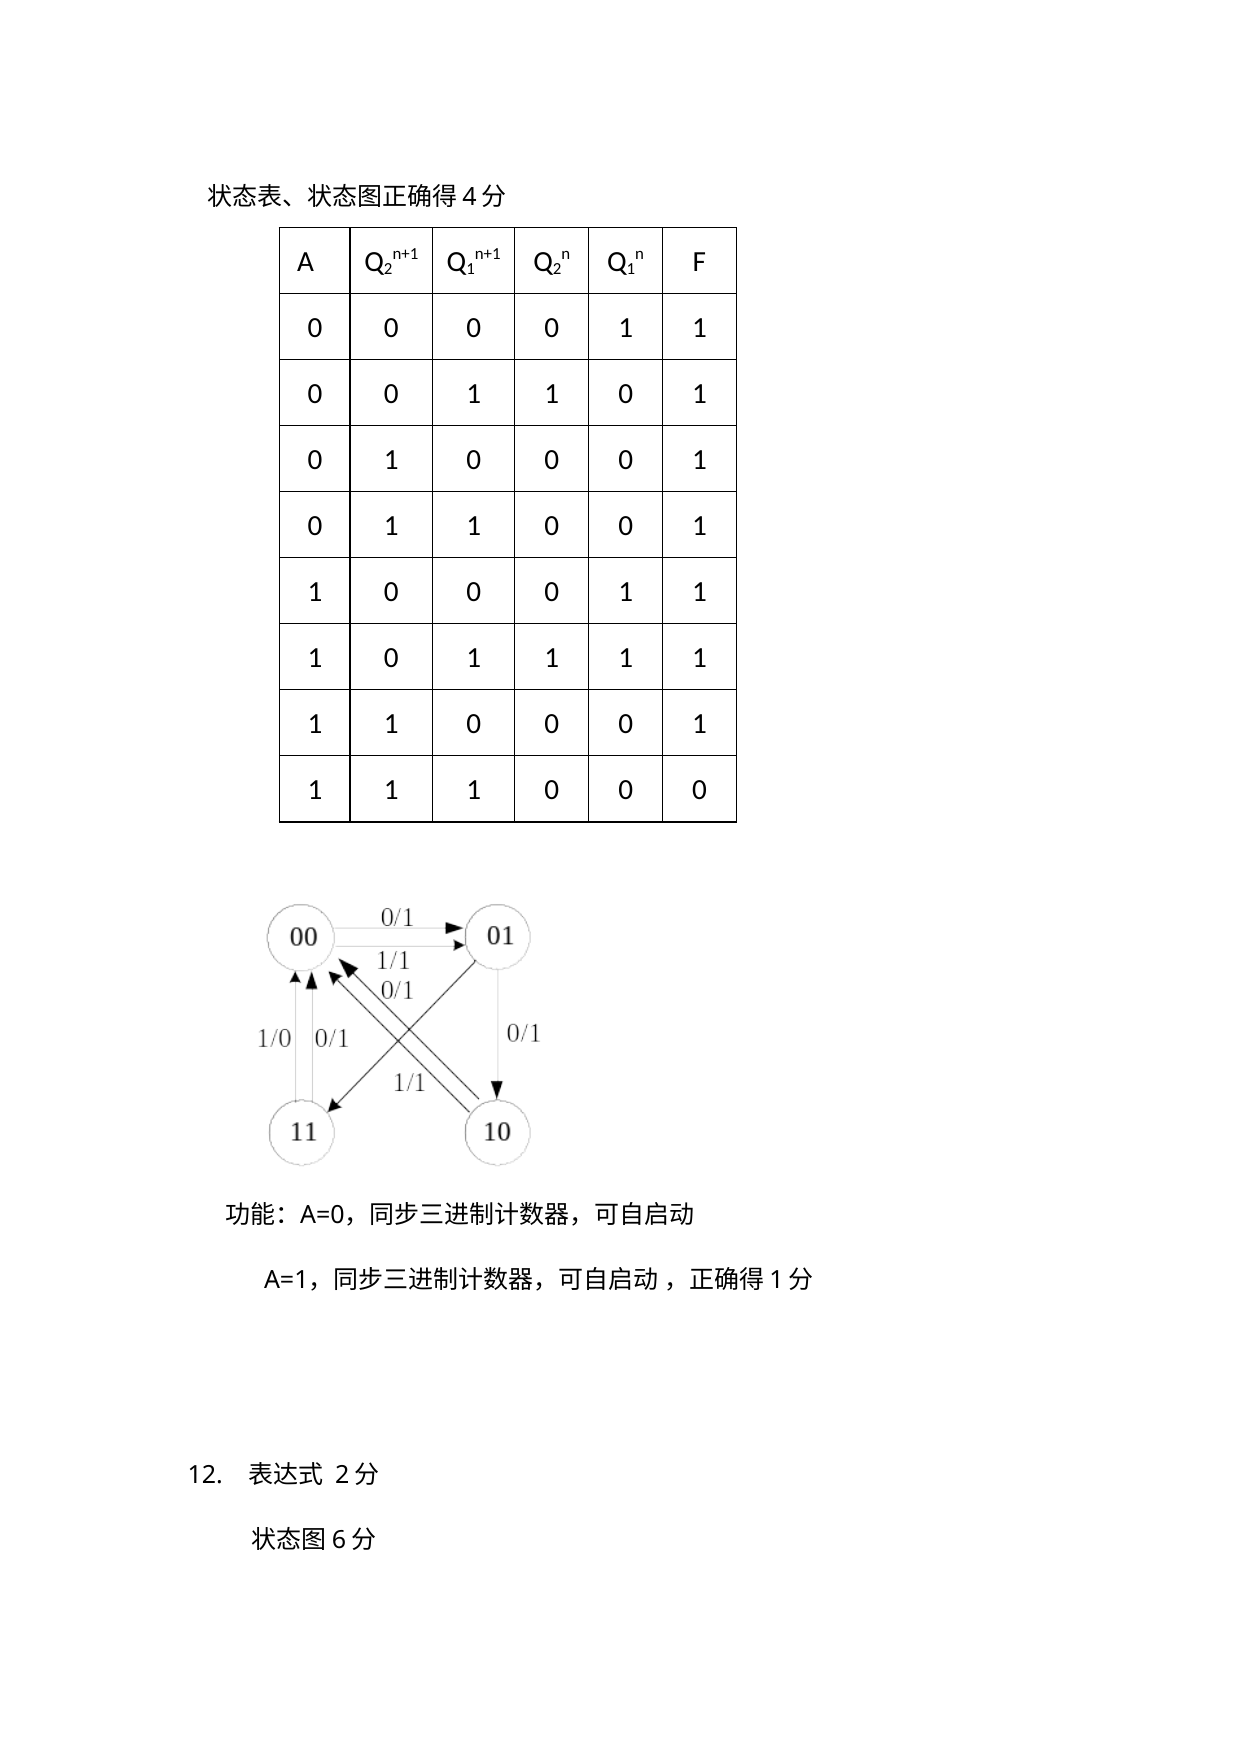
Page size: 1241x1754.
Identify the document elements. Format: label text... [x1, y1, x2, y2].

table_header Q2n+1 [351, 228, 432, 293]
table_cell 1 [280, 756, 349, 821]
table_cell 0 [351, 558, 432, 623]
text 状态图 6分 [187, 1505, 1053, 1570]
table_header A [280, 228, 349, 293]
table_cell 1 [663, 690, 736, 755]
table_cell 0 [280, 360, 349, 425]
text 功能：A=0，同步三进制计数器，可自启动 [187, 1180, 1053, 1245]
table_cell 0 [280, 426, 349, 491]
table_cell 0 [589, 360, 662, 425]
table_cell 1 [663, 426, 736, 491]
table_cell 0 [589, 426, 662, 491]
table_cell 1 [280, 690, 349, 755]
table_cell 1 [351, 756, 432, 821]
table_cell 1 [351, 690, 432, 755]
table_cell 0 [433, 558, 514, 623]
table_cell 0 [515, 294, 588, 359]
table_cell 1 [351, 492, 432, 557]
table_cell 1 [663, 492, 736, 557]
text 12. 表达式 2分 [187, 1440, 1053, 1505]
table_header Q1n+1 [433, 228, 514, 293]
table_cell 0 [280, 294, 349, 359]
table_cell 0 [433, 426, 514, 491]
table_cell 1 [515, 360, 588, 425]
table_cell 0 [515, 426, 588, 491]
table_cell 1 [589, 558, 662, 623]
table_cell 1 [589, 624, 662, 689]
text A=1，同步三进制计数器，可自启动 ，正确得1分 [187, 1245, 1053, 1310]
table_cell 0 [515, 558, 588, 623]
table_cell 1 [351, 426, 432, 491]
table_cell 1 [663, 294, 736, 359]
table_cell 0 [589, 492, 662, 557]
table_cell 0 [589, 690, 662, 755]
table_cell 0 [515, 492, 588, 557]
table_cell 1 [280, 558, 349, 623]
table_cell 1 [433, 756, 514, 821]
text 状态表、状态图正确得4分 [187, 162, 1053, 227]
table_cell 0 [663, 756, 736, 821]
table_cell 1 [663, 360, 736, 425]
table_cell 1 [663, 624, 736, 689]
table_header Q1n [589, 228, 662, 293]
table_cell 0 [351, 294, 432, 359]
table_cell 0 [433, 294, 514, 359]
table_cell 1 [433, 492, 514, 557]
table_cell 0 [351, 360, 432, 425]
table_cell 0 [280, 492, 349, 557]
table_header Q2n [515, 228, 588, 293]
table_cell 1 [280, 624, 349, 689]
table_cell 0 [515, 690, 588, 755]
table_cell 1 [433, 360, 514, 425]
table_header F [663, 228, 736, 293]
table_cell 0 [433, 690, 514, 755]
table_cell 1 [663, 558, 736, 623]
table_cell 0 [589, 756, 662, 821]
table_cell 1 [433, 624, 514, 689]
table_cell 1 [515, 624, 588, 689]
table_cell 0 [351, 624, 432, 689]
table_cell 1 [589, 294, 662, 359]
table_cell 0 [515, 756, 588, 821]
